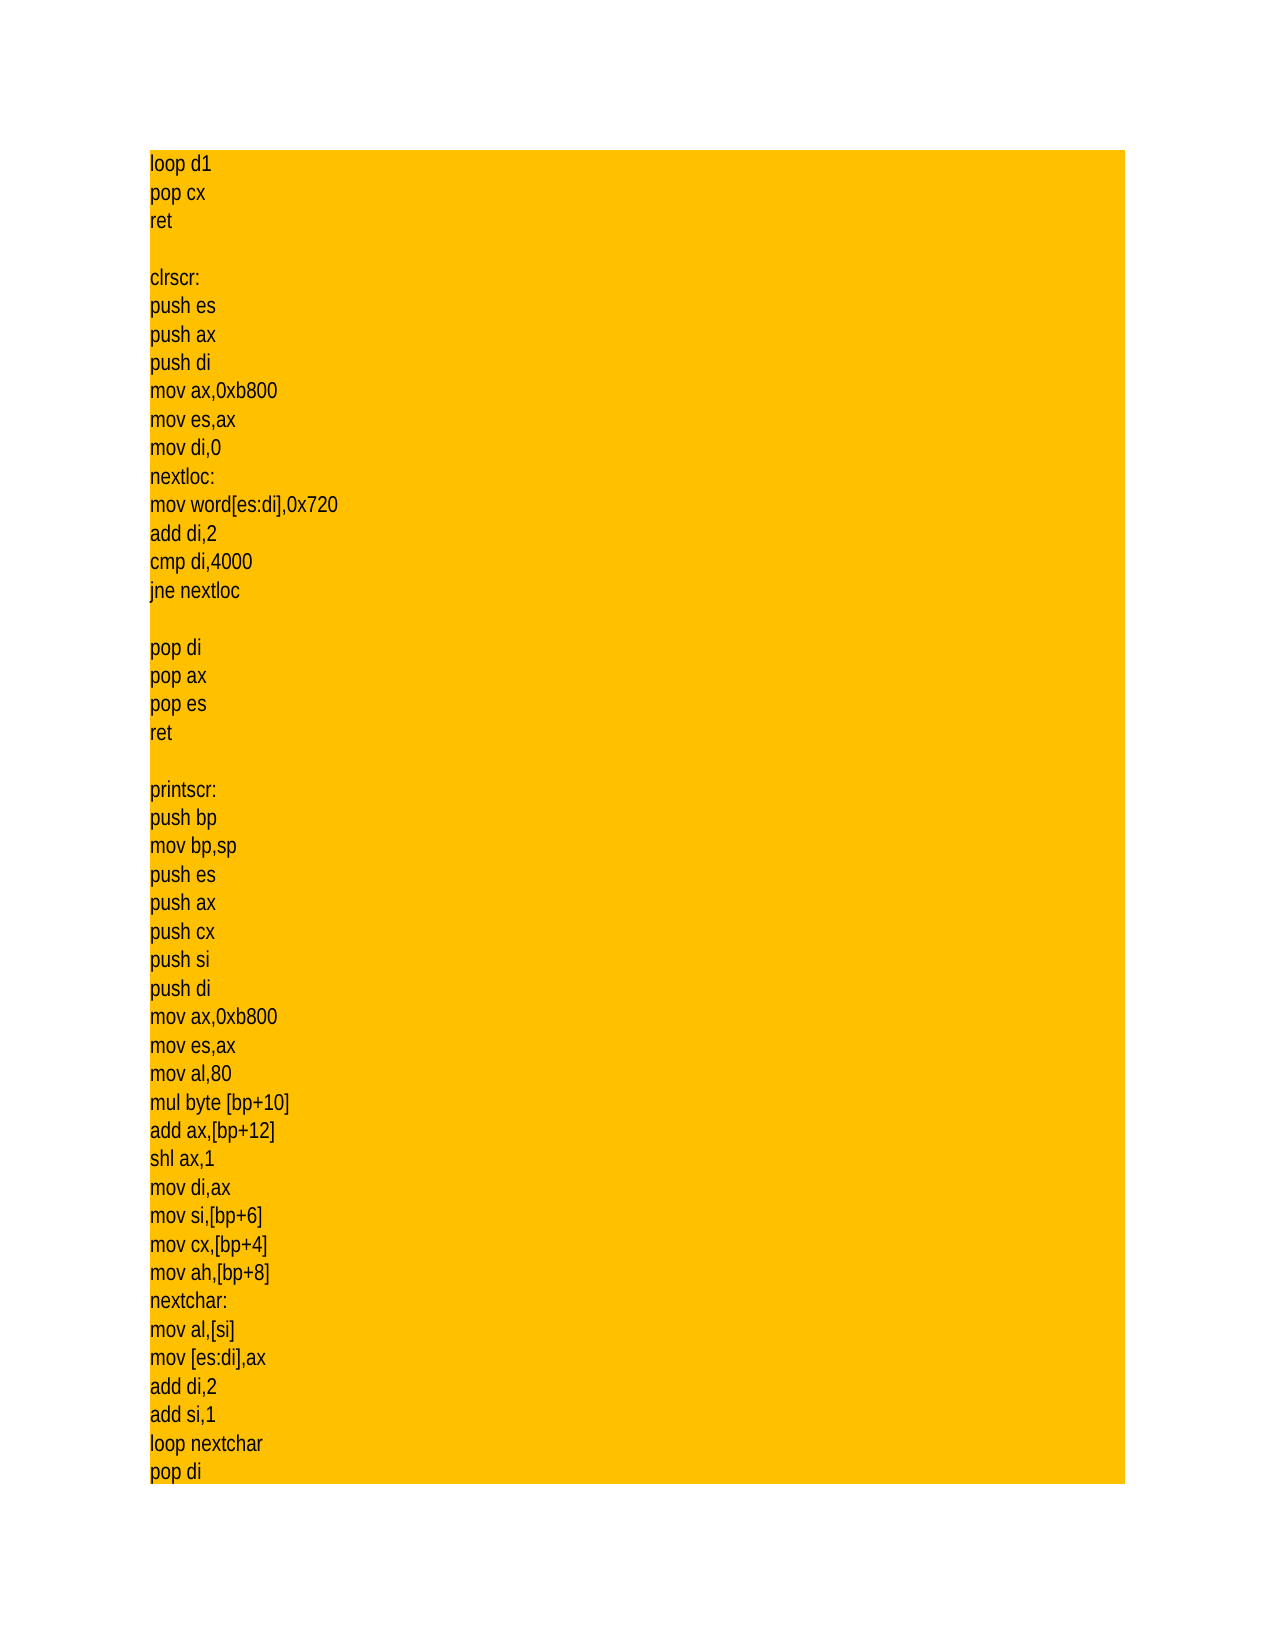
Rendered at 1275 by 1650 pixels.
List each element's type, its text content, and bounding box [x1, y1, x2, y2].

text mov al,[si] [150, 1316, 1125, 1342]
text mov es,ax [150, 1032, 1125, 1058]
text push ax [150, 889, 1125, 916]
text push cx [150, 918, 1125, 944]
text pop ax [150, 662, 1125, 688]
text push di [150, 349, 1125, 375]
text mov bp,sp [150, 832, 1125, 859]
text mov di,ax [150, 1174, 1125, 1200]
text mov si,[bp+6] [150, 1202, 1125, 1228]
text loop nextchar [150, 1430, 1125, 1456]
text pop di [150, 633, 1125, 660]
text shl ax,1 [150, 1145, 1125, 1172]
text nextloc: [150, 463, 1125, 489]
text clrscr: [150, 264, 1125, 290]
text mov di,0 [150, 434, 1125, 461]
text ret [150, 719, 1125, 745]
text add di,2 [150, 520, 1125, 546]
text mov ah,[bp+8] [150, 1259, 1125, 1285]
text push es [150, 292, 1125, 318]
text add di,2 [150, 1373, 1125, 1399]
text add ax,[bp+12] [150, 1117, 1125, 1143]
text pop cx [150, 178, 1125, 205]
text push bp [150, 804, 1125, 830]
text mov word[es:di],0x720 [150, 491, 1125, 518]
text nextchar: [150, 1287, 1125, 1314]
text mov es,ax [150, 406, 1125, 432]
text pop di [150, 1458, 1125, 1484]
text push es [150, 861, 1125, 887]
text mov [es:di],ax [150, 1344, 1125, 1371]
text mov cx,[bp+4] [150, 1231, 1125, 1257]
text jne nextloc [150, 577, 1125, 603]
text ret [150, 207, 1125, 233]
text add si,1 [150, 1401, 1125, 1428]
text printscr: [150, 776, 1125, 802]
text pop es [150, 690, 1125, 717]
text mov ax,0xb800 [150, 377, 1125, 404]
text mov al,80 [150, 1060, 1125, 1086]
text push si [150, 946, 1125, 973]
text push ax [150, 321, 1125, 347]
text loop d1 [150, 150, 1125, 176]
text mov ax,0xb800 [150, 1003, 1125, 1029]
text cmp di,4000 [150, 548, 1125, 574]
text push di [150, 975, 1125, 1001]
text mul byte [bp+10] [150, 1088, 1125, 1115]
